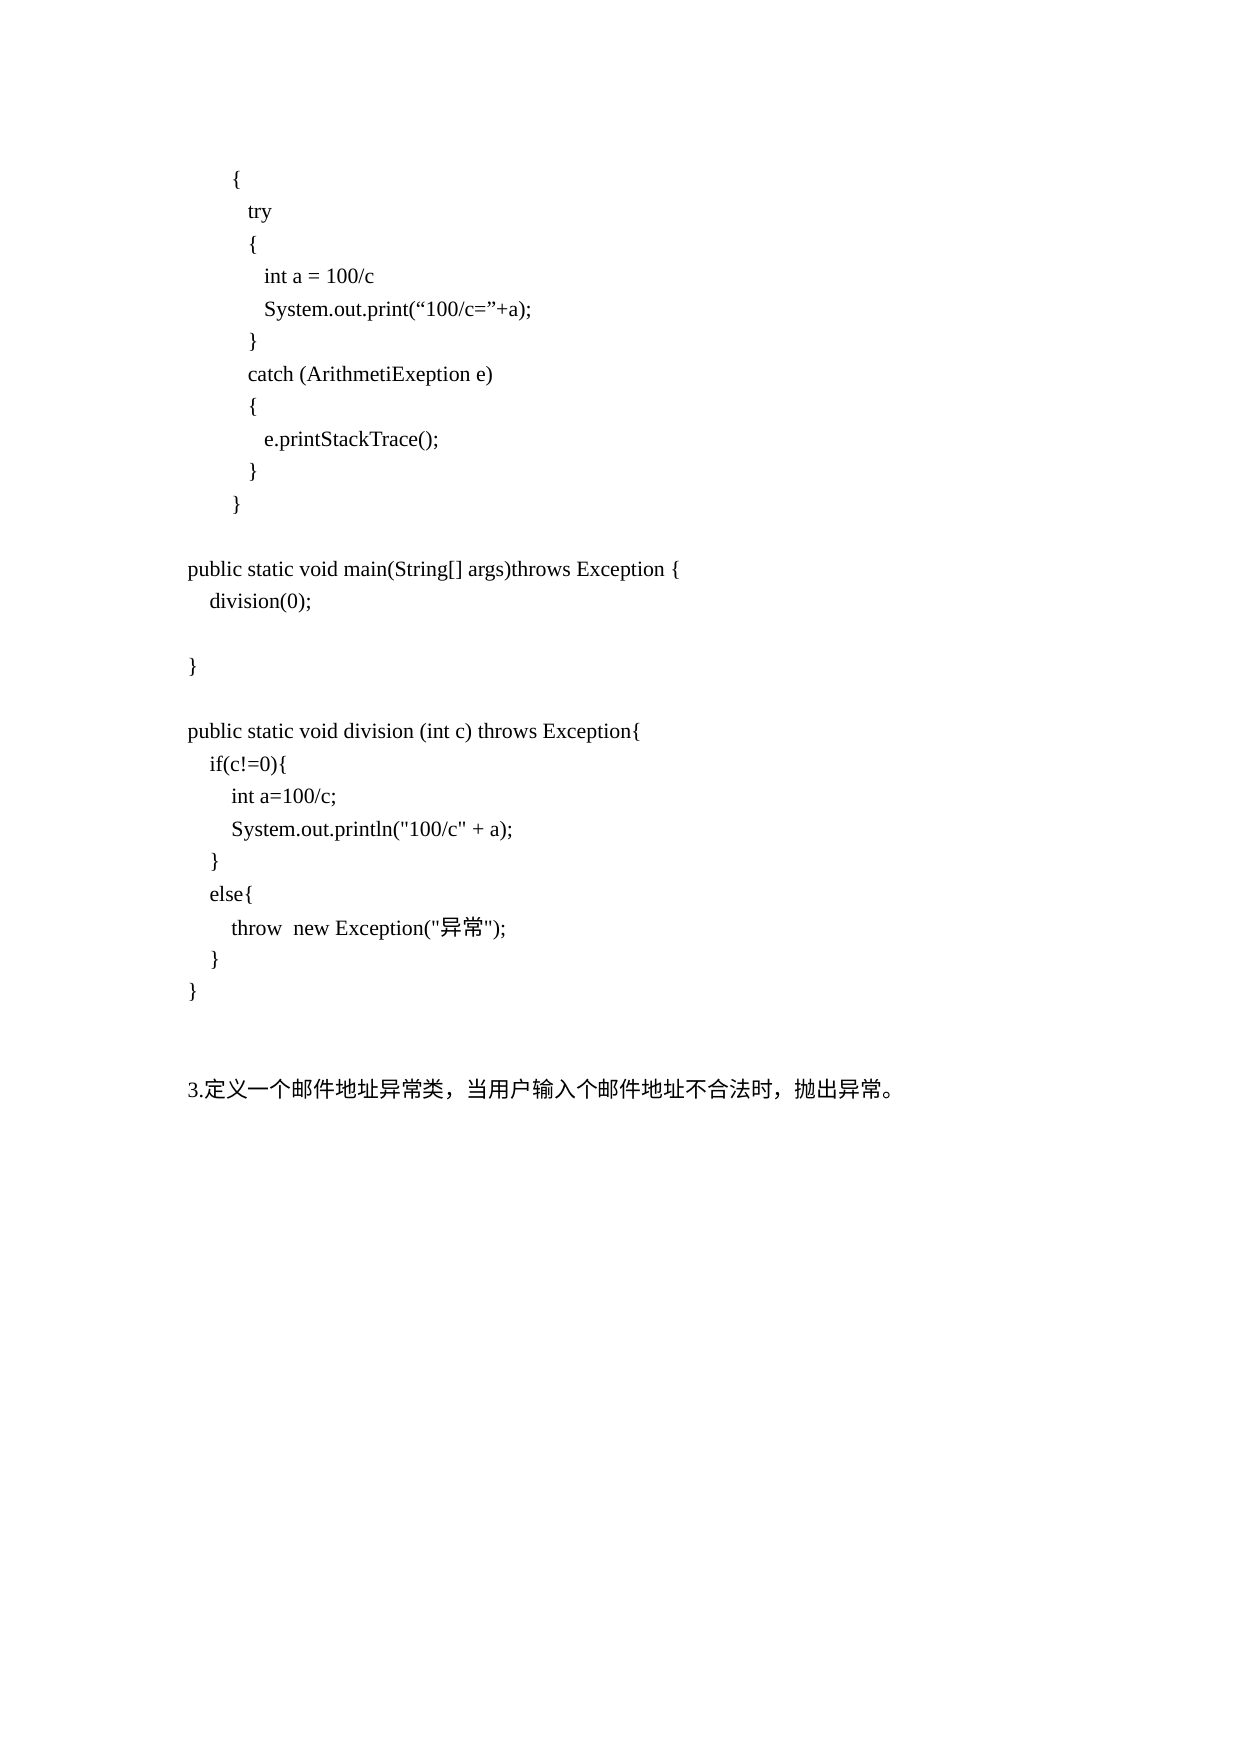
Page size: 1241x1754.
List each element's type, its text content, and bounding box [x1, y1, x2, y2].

text { [231, 162, 1053, 194]
text 3.定义一个邮件地址异常类，当用户输入个邮件地址不合法时，抛出异常。 [187, 1072, 1053, 1104]
text } [187, 974, 1053, 1007]
text { [231, 389, 1053, 422]
text } [187, 844, 1053, 877]
text } [187, 942, 1053, 974]
text } [187, 649, 1053, 682]
text } [231, 454, 1053, 487]
text System.out.println("100/c" + a); [187, 812, 1053, 844]
text { [231, 227, 1053, 259]
text } [231, 487, 1053, 519]
text throw new Exception("异常"); [187, 909, 1053, 942]
text try [231, 194, 1053, 227]
text division(0); [187, 584, 1053, 617]
text System.out.print(“100/c=”+a); [231, 292, 1053, 324]
text e.printStackTrace(); [231, 422, 1053, 454]
text int a = 100/c [231, 259, 1053, 292]
text public static void main(String[] args)throws Exception { [187, 552, 1053, 584]
text } [231, 324, 1053, 357]
text else{ [187, 877, 1053, 909]
text if(c!=0){ [187, 747, 1053, 779]
text catch (ArithmetiExeption e) [231, 357, 1053, 389]
text int a=100/c; [187, 779, 1053, 812]
text public static void division (int c) throws Exception{ [187, 714, 1053, 747]
